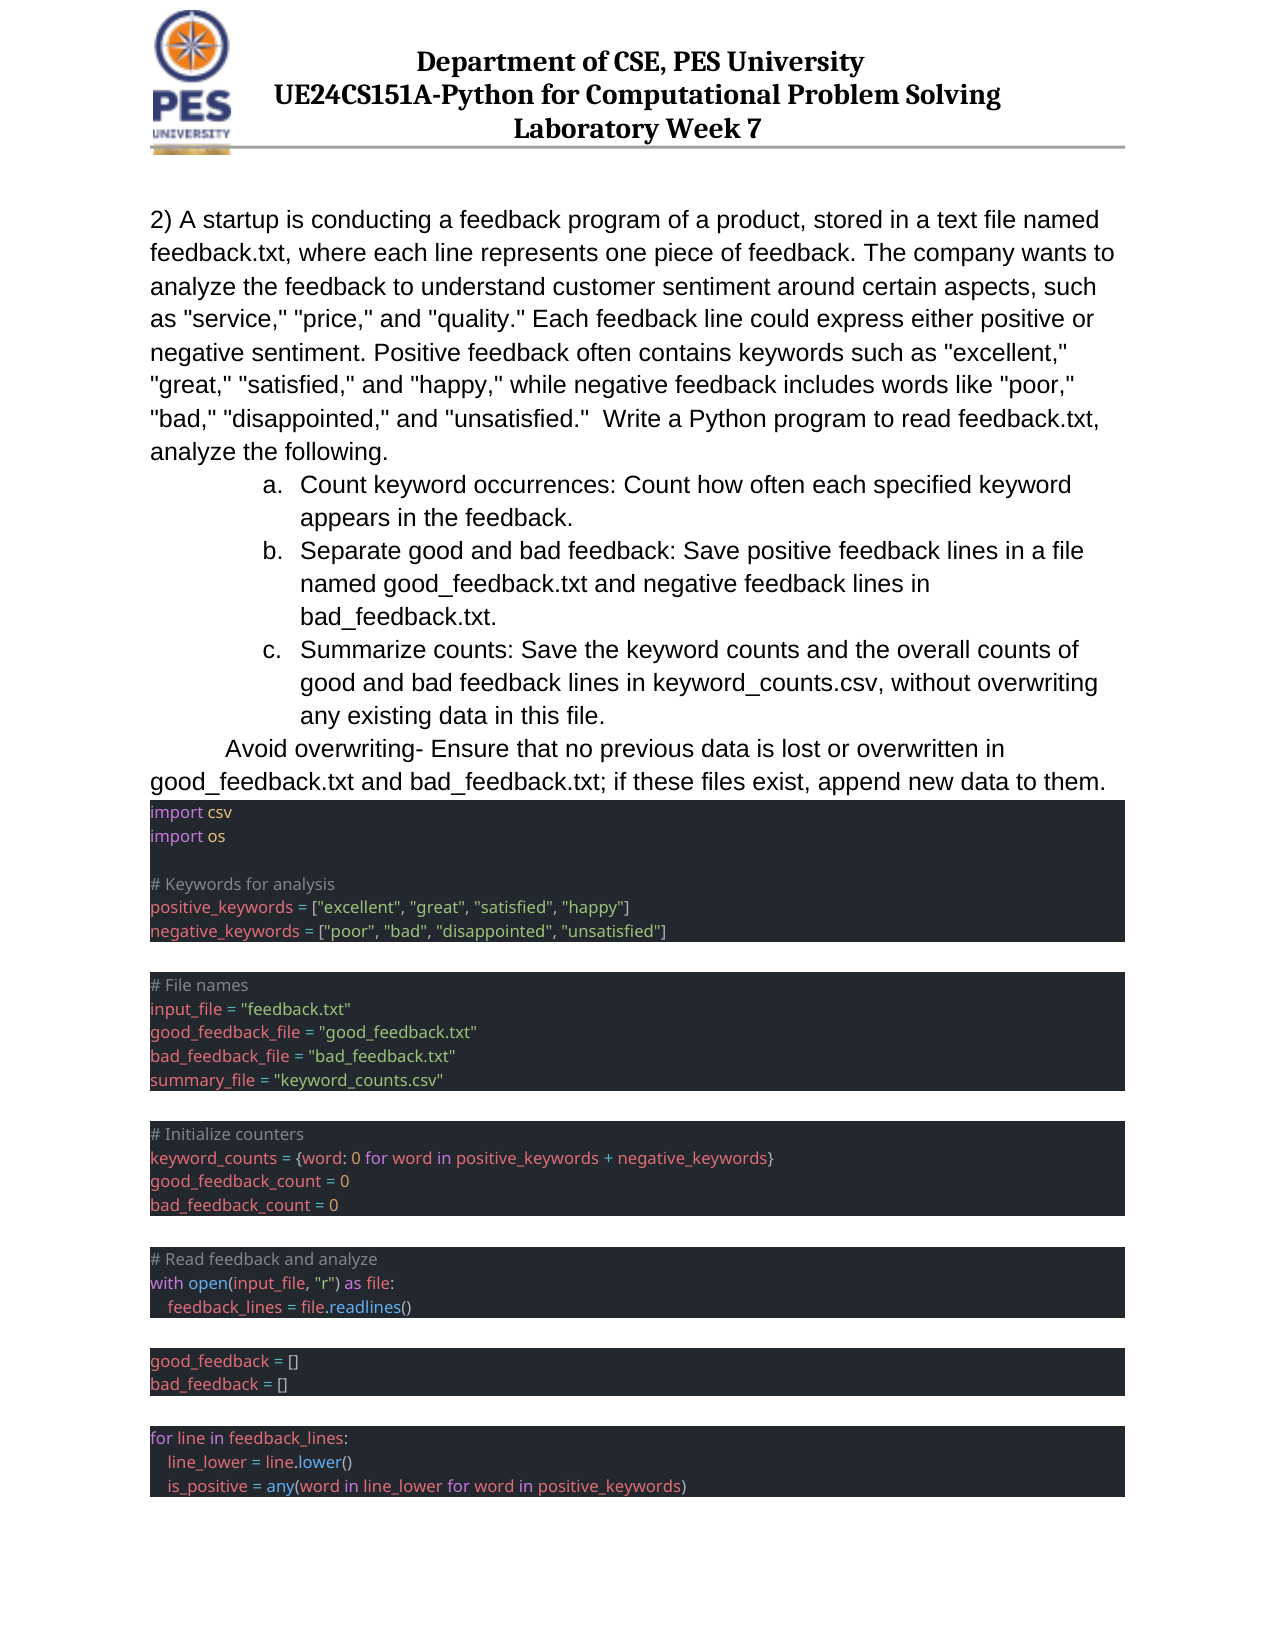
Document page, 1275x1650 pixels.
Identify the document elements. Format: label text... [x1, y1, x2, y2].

text import csv [150, 800, 1125, 823]
list Count keyword occurrences: Count how often each specified keyword appears in the feedback. [262, 469, 1125, 531]
text 2) A startup is conducting a feedback program of a product, stored in a text file named feedback.txt, where each line represents one piece of feedback. The company wants to analyze the feedback to understand customer sentiment around certain aspects, such as "service," "price," and "quality." Each feedback line could express either positive or negative sentiment. Positive feedback often contains keywords such as "excellent," "great," "satisfied," and "happy," while negative feedback includes words like "poor," "bad," "disappointed," and "unsatisfied." Write a Python program to read feedback.txt, analyze the following. [150, 205, 1125, 465]
text positive_keywords = ["excellent", "great", "satisfied", "happy"] [150, 895, 1125, 918]
text bad_feedback = [] [150, 1372, 1125, 1396]
text Avoid overwriting- Ensure that no previous data is lost or overwritten in good_feedback.txt and bad_feedback.txt; if these files exist, append new data to them. [150, 734, 1125, 796]
text # Keywords for analysis [150, 871, 1125, 895]
text good_feedback_file = "good_feedback.txt" [150, 1020, 1125, 1044]
list Summarize counts: Save the keyword counts and the overall counts of good and bad feedback lines in keyword_counts.csv, without overwriting any existing data in this file. [262, 635, 1125, 729]
text keyword_counts = {word: 0 for word in positive_keywords + negative_keywords} [150, 1145, 1125, 1169]
text summary_file = "keyword_counts.csv" [150, 1067, 1125, 1091]
picture [153, 149, 232, 155]
text # Read feedback and analyze [150, 1247, 1125, 1270]
text # Initialize counters [150, 1121, 1125, 1145]
text feedback_lines = file.readlines() [150, 1294, 1125, 1318]
text import os [150, 823, 1125, 847]
text for line in feedback_lines: [150, 1426, 1125, 1449]
text bad_feedback_count = 0 [150, 1193, 1125, 1216]
list Separate good and bad feedback: Save positive feedback lines in a file named good_feedback.txt and negative feedback lines in bad_feedback.txt. [262, 536, 1125, 630]
text input_file = "feedback.txt" [150, 996, 1125, 1020]
text line_lower = line.lower() [150, 1449, 1125, 1473]
text with open(input_file, "r") as file: [150, 1270, 1125, 1294]
text is_positive = any(word in line_lower for word in positive_keywords) [150, 1473, 1125, 1497]
text negative_keywords = ["poor", "bad", "disappointed", "unsatisfied"] [150, 918, 1125, 942]
picture [153, 10, 232, 145]
text # File names [150, 972, 1125, 996]
text good_feedback_count = 0 [150, 1169, 1125, 1193]
text good_feedback = [] [150, 1348, 1125, 1372]
text bad_feedback_file = "bad_feedback.txt" [150, 1044, 1125, 1067]
